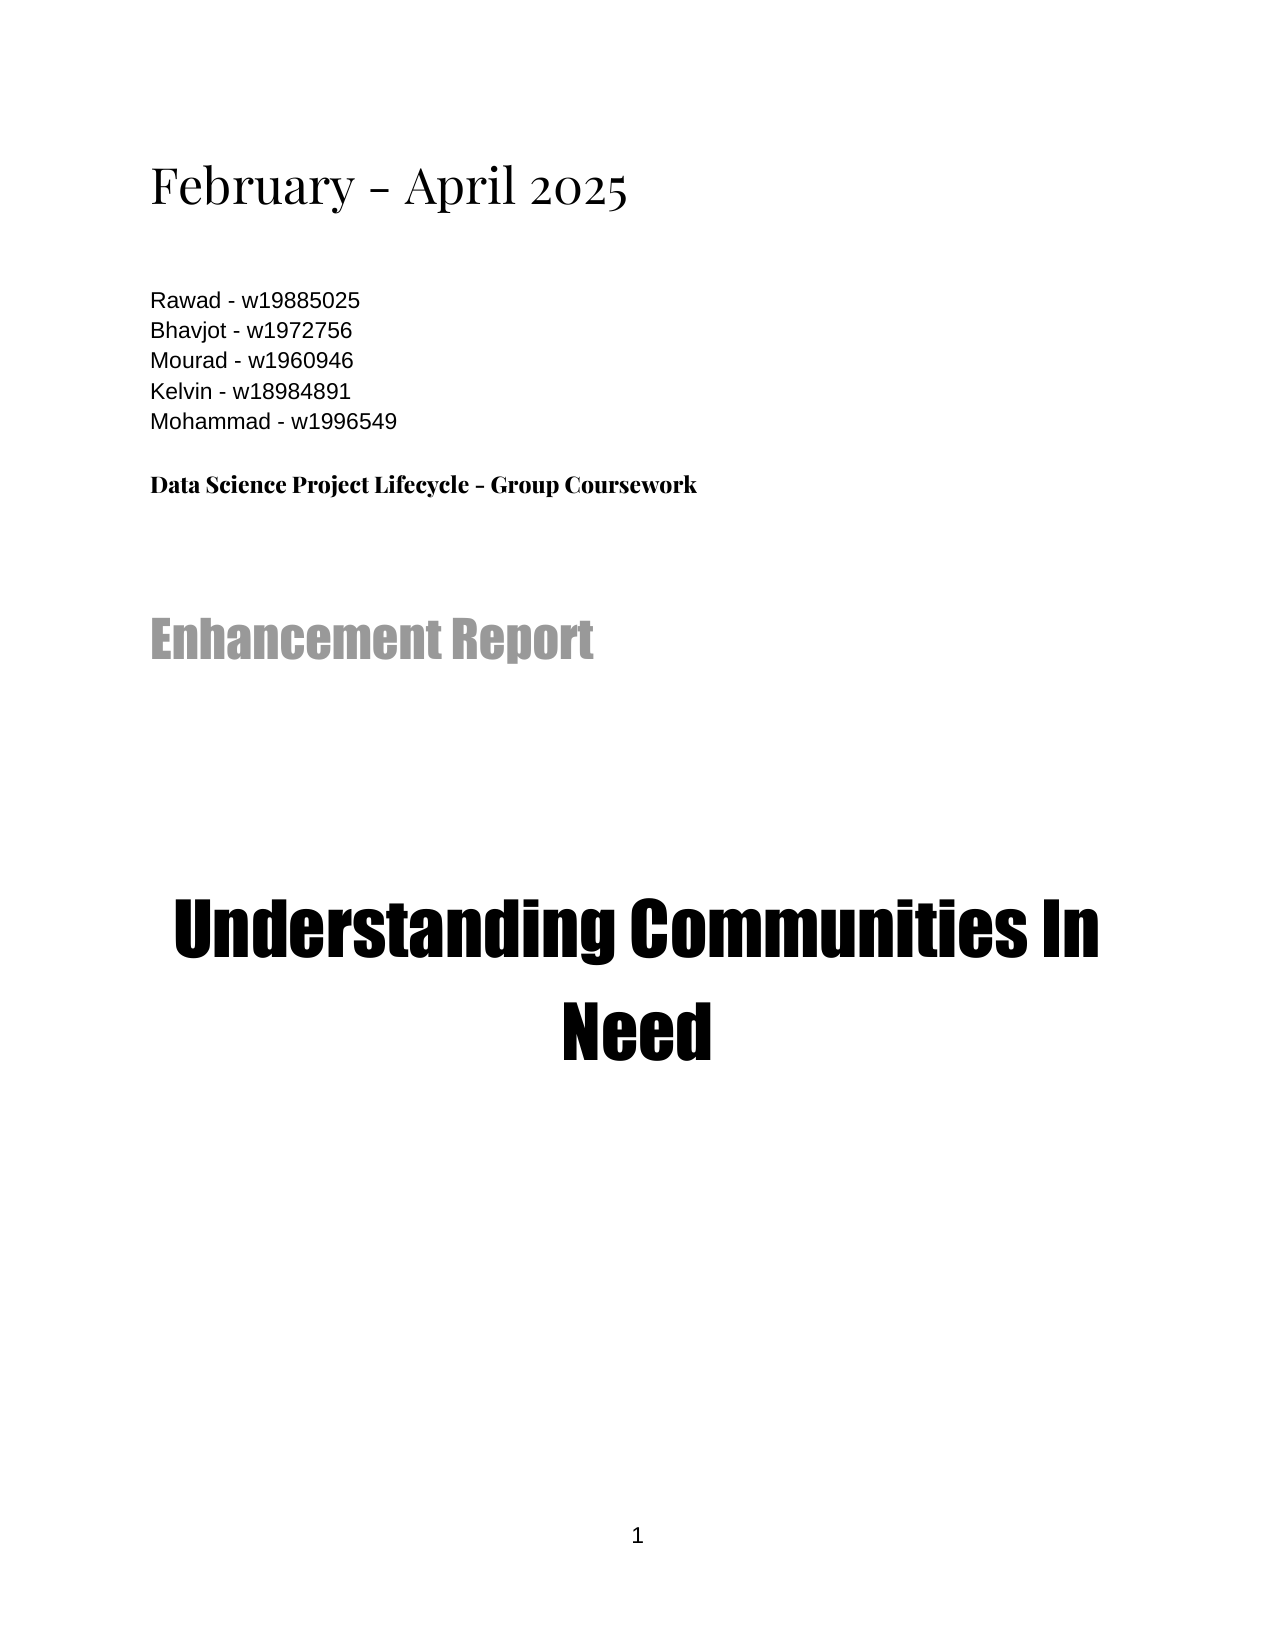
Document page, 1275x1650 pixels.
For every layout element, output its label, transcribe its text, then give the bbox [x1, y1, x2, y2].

text Mourad - w1960946 [150, 347, 1125, 374]
text Data Science Project Lifecycle - Group Coursework [150, 468, 1125, 499]
text Rawad - w19885025 [150, 287, 1125, 313]
text Mohammad - w1996549 [150, 408, 1125, 434]
text Bhavjot - w1972756 [150, 317, 1125, 344]
text Enhancement Report [150, 607, 1125, 670]
text February - April 2025 [150, 150, 1125, 217]
text Understanding Communities In Need [150, 884, 1125, 1075]
text Kelvin - w18984891 [150, 378, 1125, 404]
